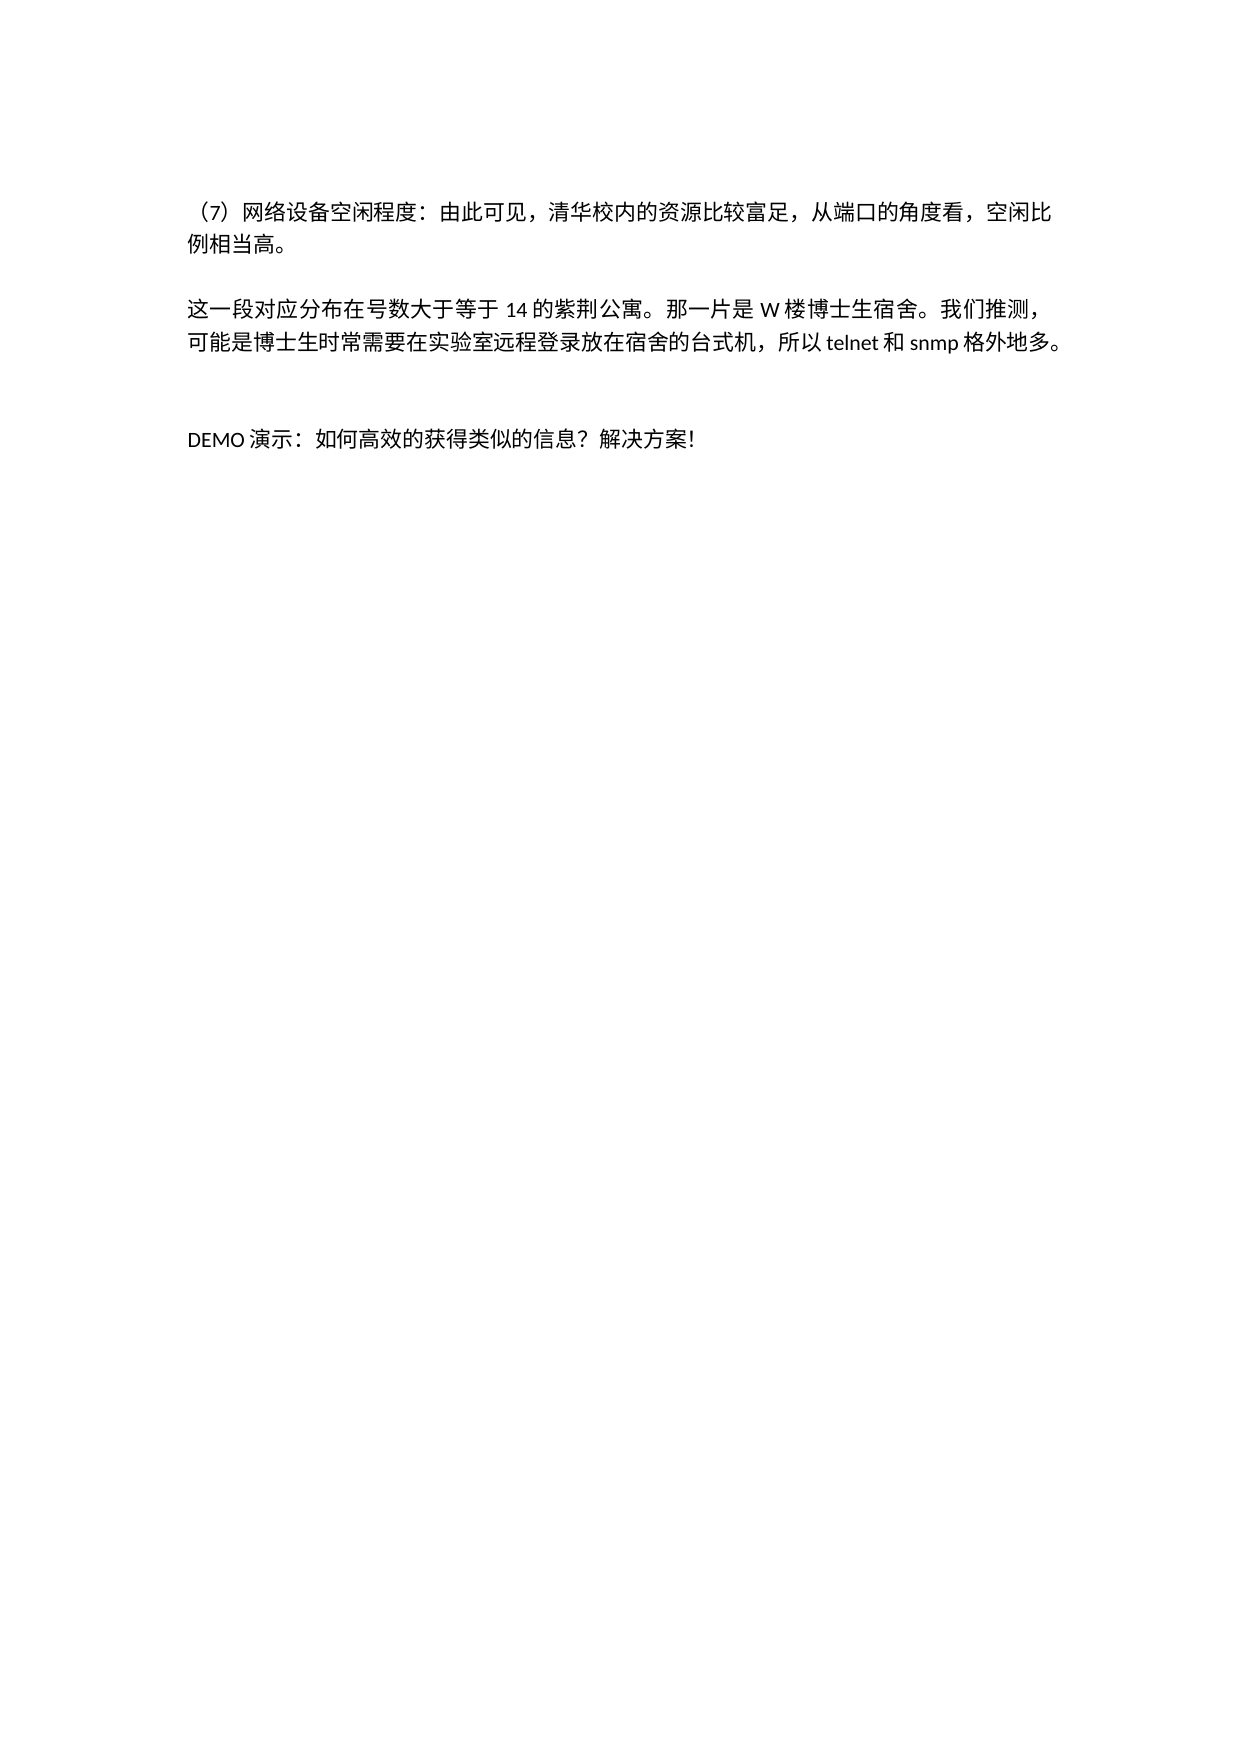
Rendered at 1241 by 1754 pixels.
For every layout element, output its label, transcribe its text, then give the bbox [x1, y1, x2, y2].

list （7）网络设备空闲程度：由此可见，清华校内的资源比较富足，从端口的角度看，空闲比例相当高。 [187, 194, 1053, 259]
text DEMO演示：如何高效的获得类似的信息？解决方案！ [187, 422, 1053, 454]
list 这一段对应分布在号数大于等于14的紫荆公寓。那一片是W楼博士生宿舍。我们推测，可能是博士生时常需要在实验室远程登录放在宿舍的台式机，所以telnet和snmp格外地多。 [187, 292, 1053, 357]
